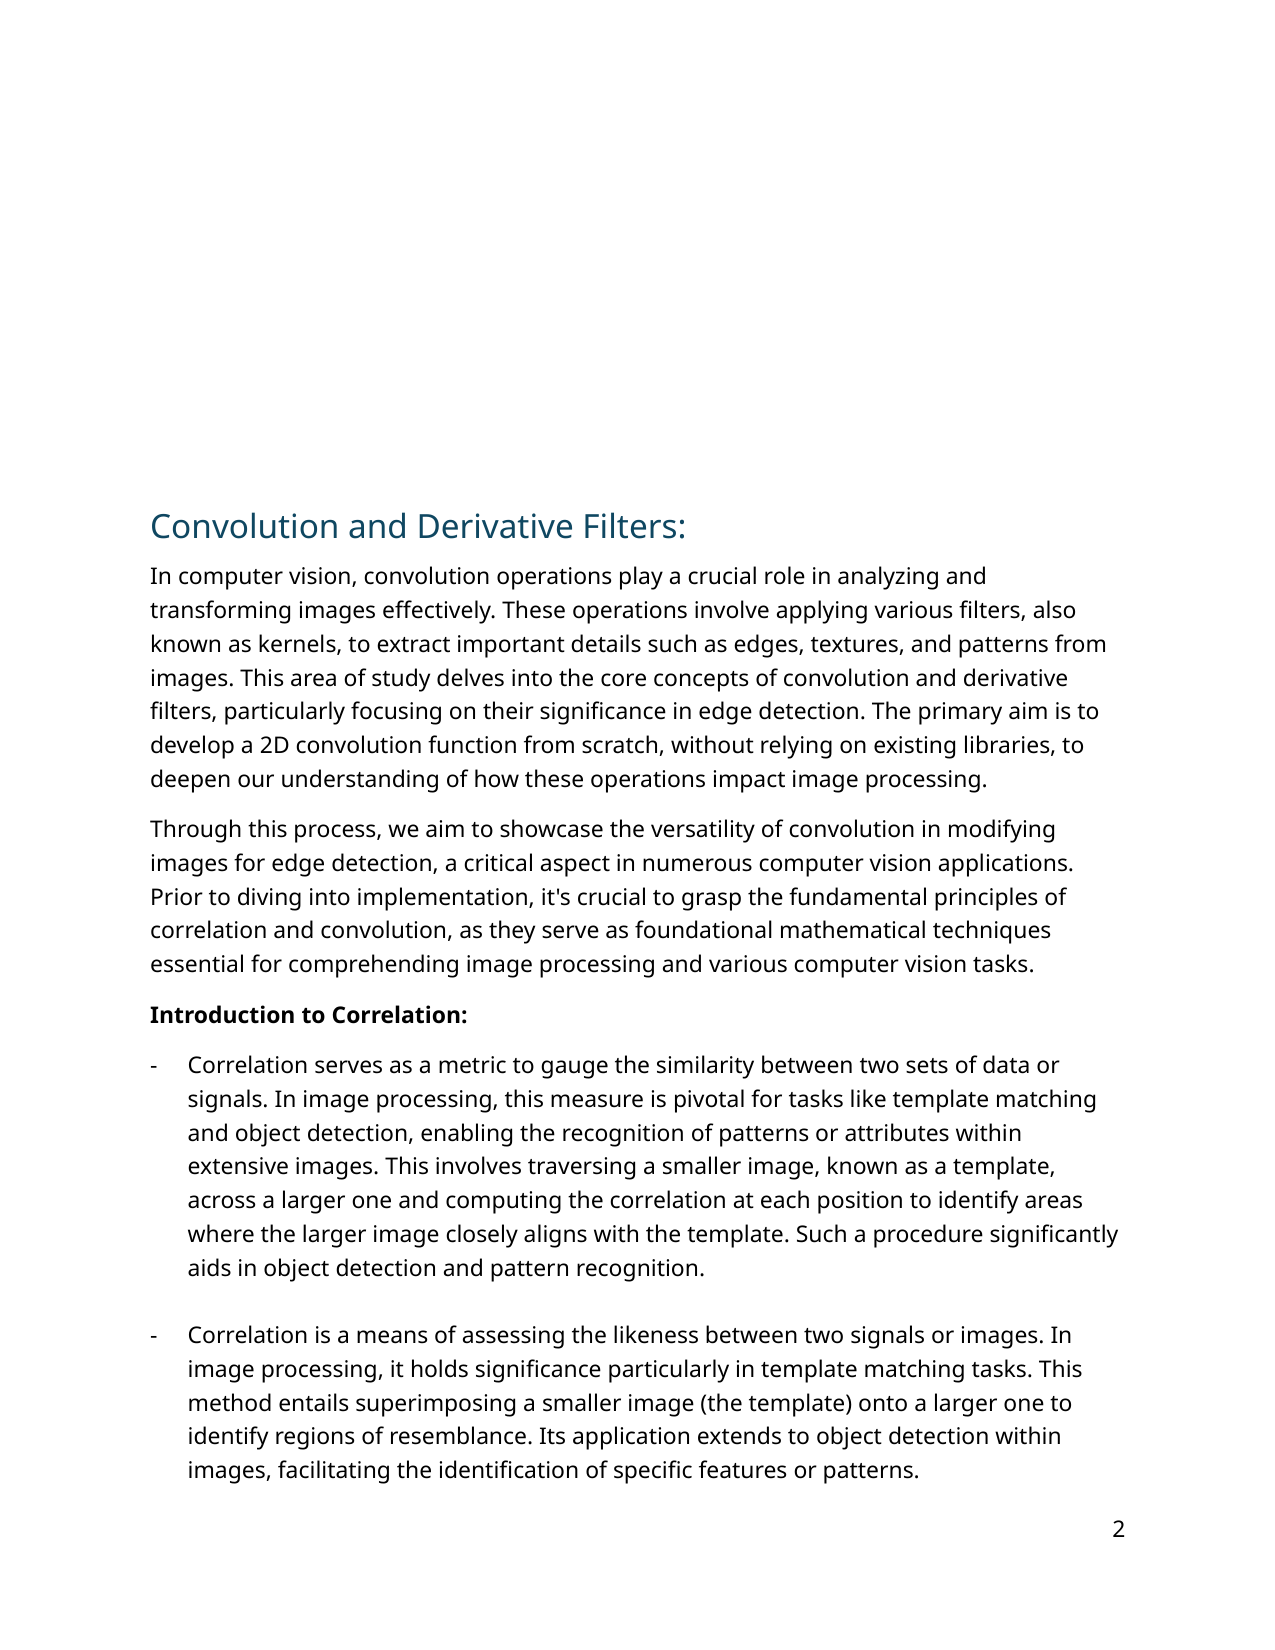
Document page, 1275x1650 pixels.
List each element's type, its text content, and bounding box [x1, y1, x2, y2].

text Through this process, we aim to showcase the versatility of convolution in modifying images for edge detection, a critical aspect in numerous computer vision applications. Prior to diving into implementation, it's crucial to grasp the fundamental principles of correlation and convolution, as they serve as foundational mathematical techniques essential for comprehending image processing and various computer vision tasks. [150, 813, 1125, 979]
list Correlation serves as a metric to gauge the similarity between two sets of data or signals. In image processing, this measure is pivotal for tasks like template matching and object detection, enabling the recognition of patterns or attributes within extensive images. This involves traversing a smaller image, known as a template, across a larger one and computing the correlation at each position to identify areas where the larger image closely aligns with the template. Such a procedure significantly aids in object detection and pattern recognition. [150, 1049, 1125, 1283]
text In computer vision, convolution operations play a crucial role in analyzing and transforming images effectively. These operations involve applying various filters, also known as kernels, to extract important details such as edges, textures, and patterns from images. This area of study delves into the core concepts of convolution and derivative filters, particularly focusing on their significance in edge detection. The primary aim is to develop a 2D convolution function from scratch, without relying on existing libraries, to deepen our understanding of how these operations impact image processing. [150, 560, 1125, 794]
list Correlation is a means of assessing the likeness between two signals or images. In image processing, it holds significance particularly in template matching tasks. This method entails superimposing a smaller image (the template) onto a larger one to identify regions of resemblance. Its application extends to object detection within images, facilitating the identification of specific features or patterns. [150, 1319, 1125, 1485]
subtitle Convolution and Derivative Filters: [150, 503, 1125, 548]
text Introduction to Correlation: [150, 998, 1125, 1030]
